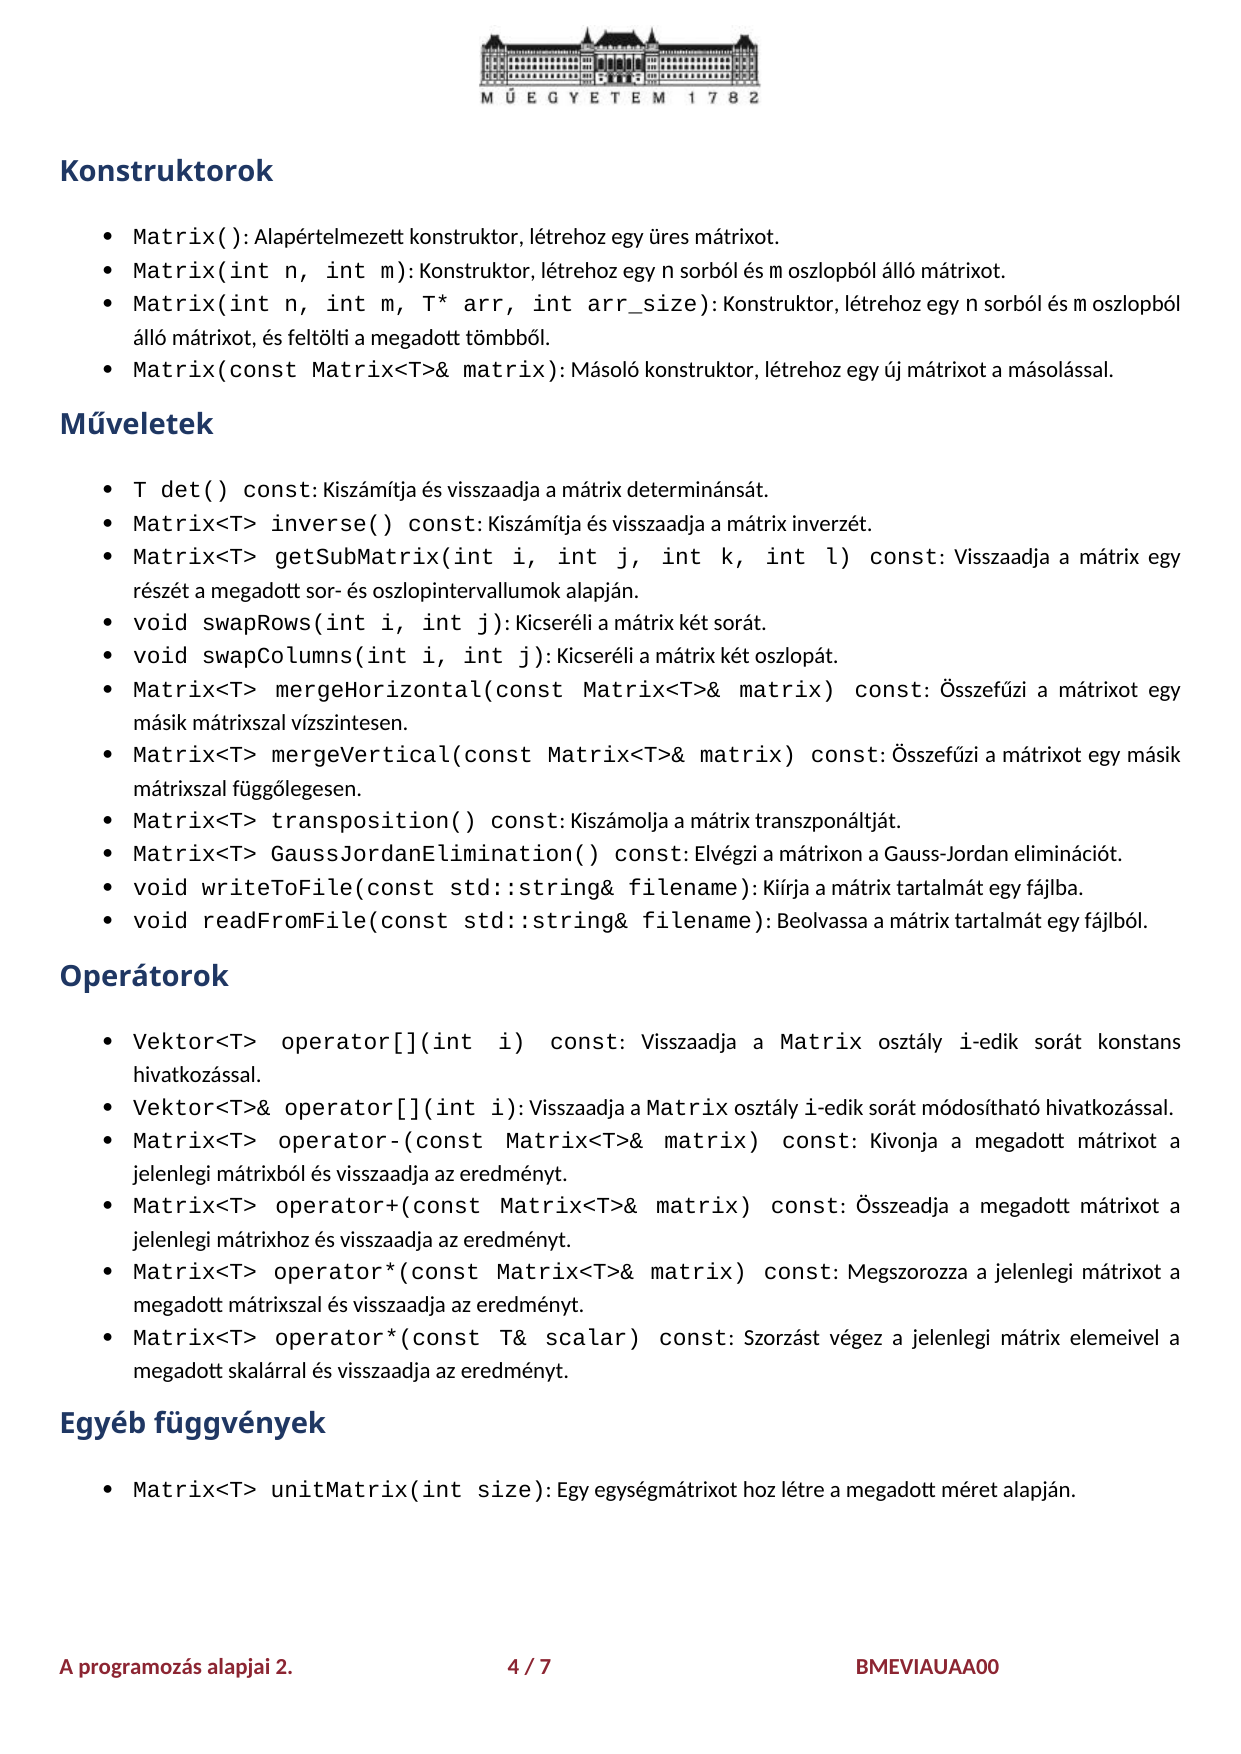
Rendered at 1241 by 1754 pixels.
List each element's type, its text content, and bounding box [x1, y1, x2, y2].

list void swapRows(int i, int j): Kicseréli a mátrix két sorát. [103, 608, 1181, 637]
list T det() const: Kiszámítja és visszaadja a mátrix determinánsát. [103, 475, 1181, 504]
list Matrix(): Alapértelmezett konstruktor, létrehoz egy üres mátrixot. [103, 222, 1181, 251]
list Matrix(const Matrix<T>& matrix): Másoló konstruktor, létrehoz egy új mátrixot a másolással. [103, 355, 1181, 384]
list Matrix<T> inverse() const: Kiszámítja és visszaadja a mátrix inverzét. [103, 509, 1181, 538]
subtitle Operátorok [59, 955, 1181, 994]
subtitle Konstruktorok [59, 150, 1181, 190]
subtitle Műveletek [59, 403, 1181, 443]
list Vektor<T>& operator[](int i): Visszaadja a Matrix osztály i-edik sorát módosítható hivatkozással. [103, 1093, 1181, 1122]
list Matrix<T> unitMatrix(int size): Egy egységmátrixot hoz létre a megadott méret alapján. [103, 1475, 1181, 1504]
list void writeToFile(const std::string& filename): Kiírja a mátrix tartalmát egy fájlba. [103, 873, 1181, 902]
list Matrix<T> mergeVertical(const Matrix<T>& matrix) const: Összefűzi a mátrixot egy másik mátrixszal függőlegesen. [103, 741, 1181, 802]
list Matrix<T> operator*(const T& scalar) const: Szorzást végez a jelenlegi mátrix elemeivel a megadott skalárral és visszaadja az eredményt. [103, 1323, 1181, 1384]
list Matrix<T> GaussJordanElimination() const: Elvégzi a mátrixon a Gauss-Jordan eliminációt. [103, 839, 1181, 869]
picture [478, 25, 762, 107]
list Matrix<T> getSubMatrix(int i, int j, int k, int l) const: Visszaadja a mátrix egy részét a megadott sor- és oszlopintervallumok alapján. [103, 542, 1181, 604]
list Matrix(int n, int m, T* arr, int arr_size): Konstruktor, létrehoz egy n sorból és m oszlopból álló mátrixot, és feltölti a megadott tömbből. [103, 289, 1181, 351]
list Matrix<T> operator-(const Matrix<T>& matrix) const: Kivonja a megadott mátrixot a jelenlegi mátrixból és visszaadja az eredményt. [103, 1126, 1181, 1187]
list void readFromFile(const std::string& filename): Beolvassa a mátrix tartalmát egy fájlból. [103, 907, 1181, 936]
list void swapColumns(int i, int j): Kicseréli a mátrix két oszlopát. [103, 641, 1181, 671]
list Matrix<T> mergeHorizontal(const Matrix<T>& matrix) const: Összefűzi a mátrixot egy másik mátrixszal vízszintesen. [103, 675, 1181, 736]
list Vektor<T> operator[](int i) const: Visszaadja a Matrix osztály i-edik sorát konstans hivatkozással. [103, 1027, 1181, 1088]
list Matrix<T> operator+(const Matrix<T>& matrix) const: Összeadja a megadott mátrixot a jelenlegi mátrixhoz és visszaadja az eredményt. [103, 1192, 1181, 1253]
subtitle Egyéb függvények [59, 1403, 1181, 1442]
list Matrix<T> operator*(const Matrix<T>& matrix) const: Megszorozza a jelenlegi mátrixot a megadott mátrixszal és visszaadja az eredményt. [103, 1257, 1181, 1318]
list Matrix<T> transposition() const: Kiszámolja a mátrix transzponáltját. [103, 806, 1181, 835]
list Matrix(int n, int m): Konstruktor, létrehoz egy n sorból és m oszlopból álló mátrixot. [103, 256, 1181, 285]
